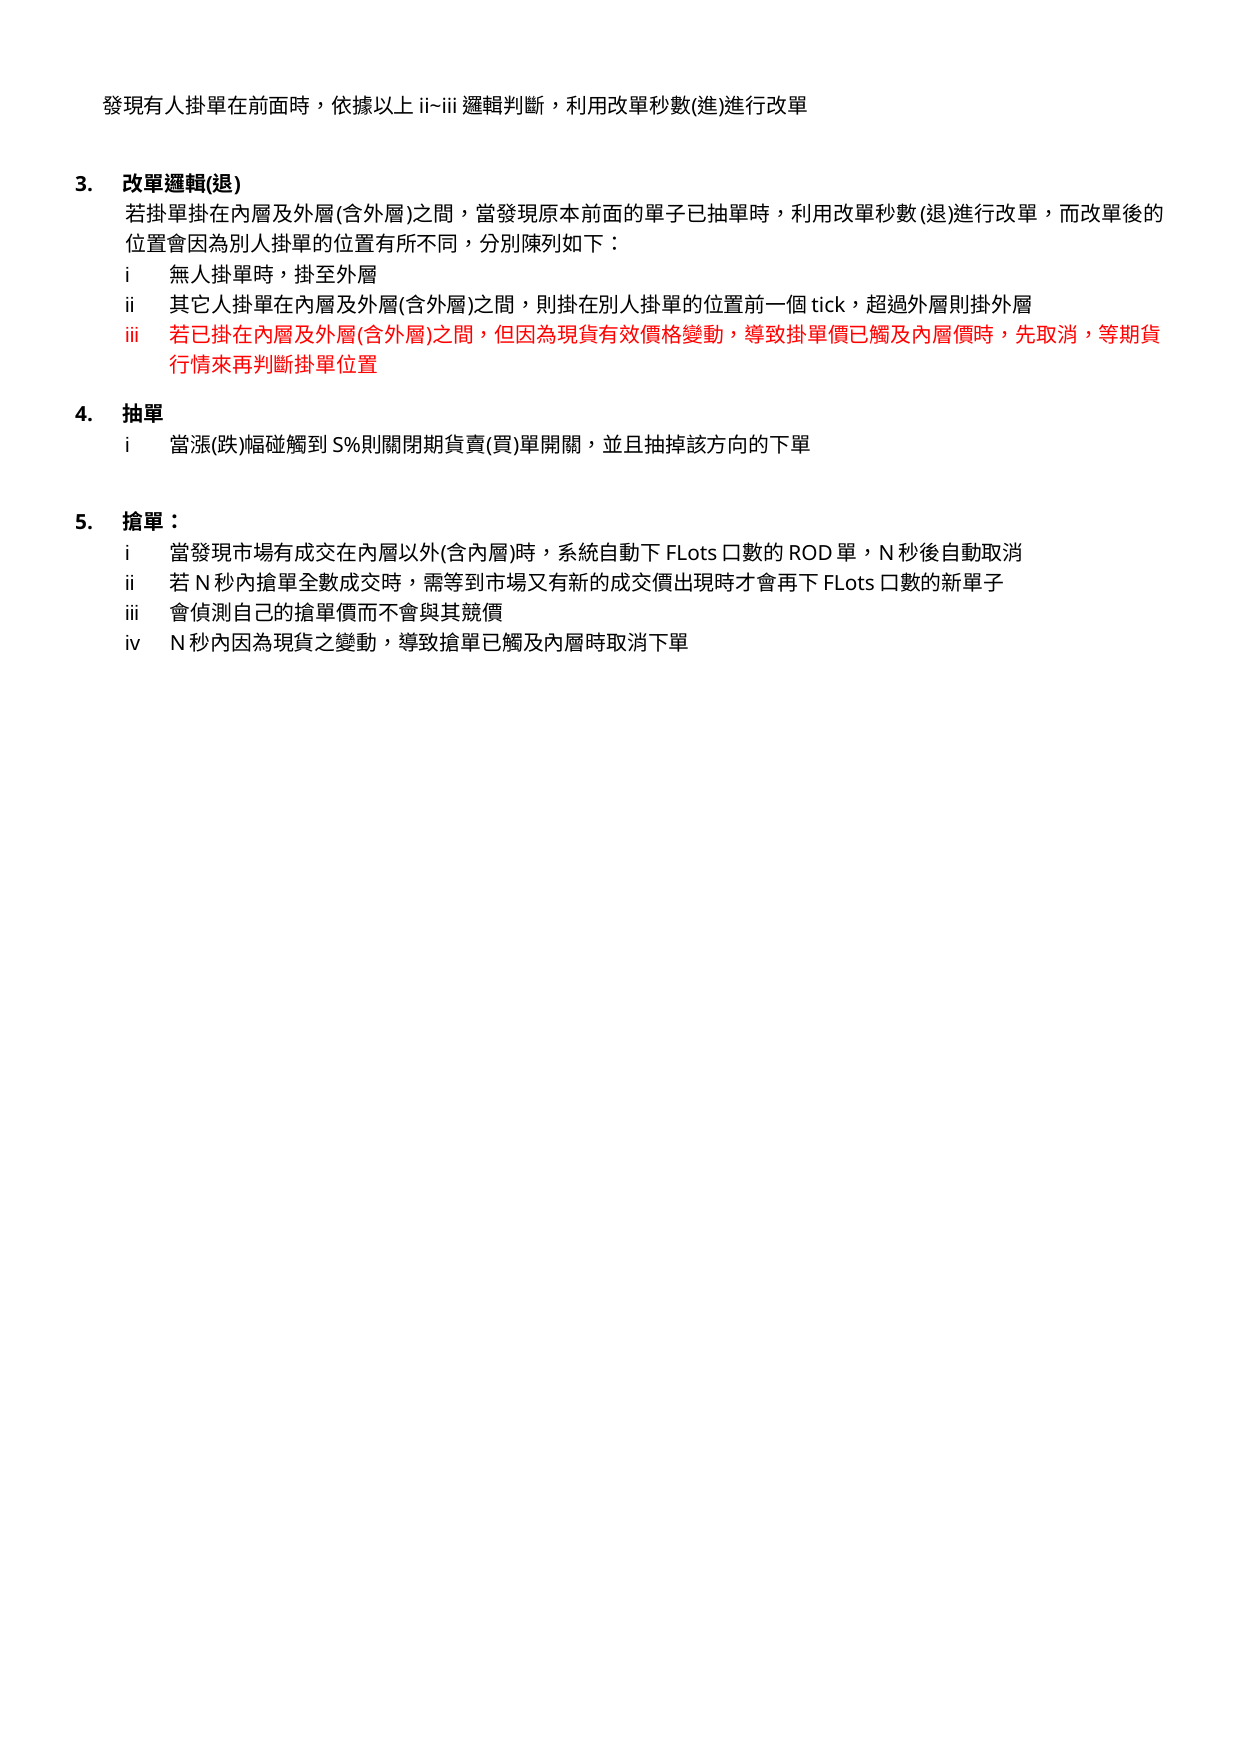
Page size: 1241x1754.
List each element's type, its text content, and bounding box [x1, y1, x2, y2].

list 當發現市場有成交在內層以外(含內層)時，系統自動下FLots口數的ROD單，N秒後自動取消 [125, 536, 1165, 566]
list 當漲(跌)幅碰觸到S%則關閉期貨賣(買)單開關，並且抽掉該方向的下單 [125, 428, 1165, 458]
text 發現有人掛單在前面時，依據以上ii~iii邏輯判斷，利用改單秒數(進)進行改單 [75, 89, 1165, 120]
list 改單邏輯(退) [75, 167, 1165, 197]
list 搶單： [75, 505, 1165, 536]
text 若掛單掛在內層及外層(含外層)之間，當發現原本前面的單子已抽單時，利用改單秒數(退)進行改單，而改單後的位置會因為別人掛單的位置有所不同，分別陳列如下： [125, 197, 1165, 258]
list 若已掛在內層及外層(含外層)之間，但因為現貨有效價格變動，導致掛單價已觸及內層價時，先取消，等期貨行情來再判斷掛單位置 [125, 318, 1165, 379]
list 抽單 [75, 398, 1165, 428]
list 其它人掛單在內層及外層(含外層)之間，則掛在別人掛單的位置前一個tick，超過外層則掛外層 [125, 288, 1165, 318]
list 會偵測自己的搶單價而不會與其競價 [125, 596, 1165, 627]
list 無人掛單時，掛至外層 [125, 258, 1165, 288]
list N秒內因為現貨之變動，導致搶單已觸及內層時取消下單 [125, 627, 1165, 657]
list 若N秒內搶單全數成交時，需等到市場又有新的成交價出現時才會再下FLots口數的新單子 [125, 566, 1165, 596]
